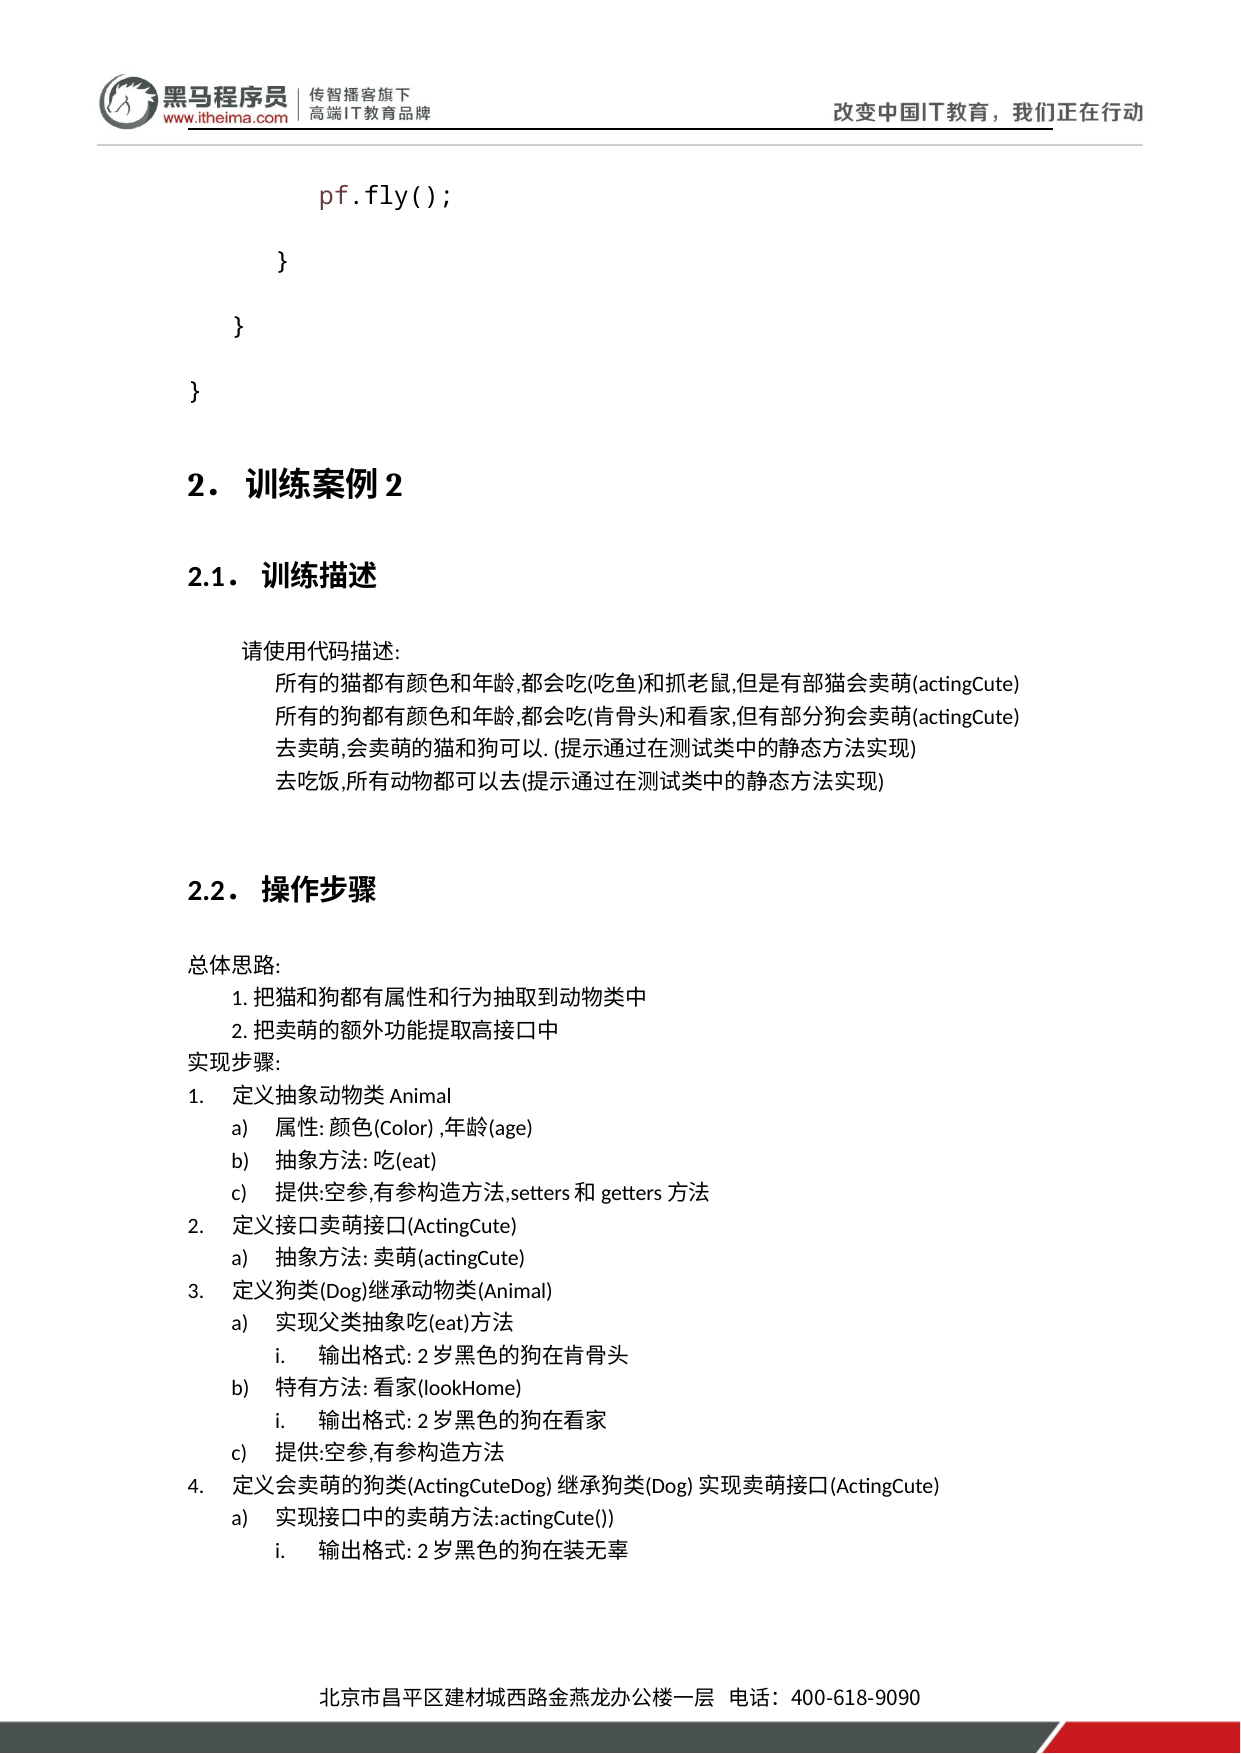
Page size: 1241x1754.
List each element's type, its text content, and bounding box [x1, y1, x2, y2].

list 定义狗类(Dog)继承动物类(Animal) [187, 1272, 1053, 1305]
list 实现接口中的卖萌方法:actingCute()) [231, 1500, 1053, 1532]
list 提供:空参,有参构造方法 [231, 1435, 1053, 1467]
text 所有的狗都有颜色和年龄,都会吃(肯骨头)和看家,但有部分狗会卖萌(actingCute) [275, 698, 1053, 731]
picture [0, 3, 1241, 153]
list 定义抽象动物类Animal [187, 1077, 1053, 1110]
subtitle 训练描述 [187, 541, 1053, 606]
list 提供:空参,有参构造方法,setters和getters 方法 [231, 1175, 1053, 1207]
list 抽象方法: 吃(eat) [231, 1142, 1053, 1175]
list 把猫和狗都有属性和行为抽取到动物类中 [187, 980, 1053, 1012]
text 总体思路: [187, 947, 1053, 980]
list 定义会卖萌的狗类(ActingCuteDog) 继承狗类(Dog) 实现卖萌接口(ActingCute) [187, 1467, 1053, 1500]
subtitle 训练案例2 [187, 449, 1053, 514]
list 把卖萌的额外功能提取高接口中 [187, 1012, 1053, 1045]
text pf.fly(); [187, 162, 1053, 227]
list 抽象方法: 卖萌(actingCute) [231, 1240, 1053, 1272]
list 输出格式: 2岁黑色的狗在装无辜 [275, 1532, 1053, 1565]
list 实现父类抽象吃(eat)方法 [231, 1305, 1053, 1337]
text } [187, 357, 1053, 422]
picture [0, 1662, 1241, 1753]
text } [187, 227, 1053, 292]
text } [187, 292, 1053, 357]
text 请使用代码描述: [187, 633, 1053, 666]
list 输出格式: 2岁黑色的狗在肯骨头 [275, 1337, 1053, 1370]
text 去吃饭,所有动物都可以去(提示通过在测试类中的静态方法实现) [275, 763, 1053, 796]
subtitle 操作步骤 [187, 855, 1053, 920]
list 输出格式: 2岁黑色的狗在看家 [275, 1402, 1053, 1435]
list 定义接口卖萌接口(ActingCute) [187, 1207, 1053, 1240]
list 属性: 颜色(Color) ,年龄(age) [231, 1110, 1053, 1142]
list 特有方法: 看家(lookHome) [231, 1370, 1053, 1402]
text 去卖萌,会卖萌的猫和狗可以. (提示通过在测试类中的静态方法实现) [275, 731, 1053, 763]
list 实现步骤: [187, 1045, 1053, 1077]
text 所有的猫都有颜色和年龄,都会吃(吃鱼)和抓老鼠,但是有部猫会卖萌(actingCute) [275, 666, 1053, 698]
